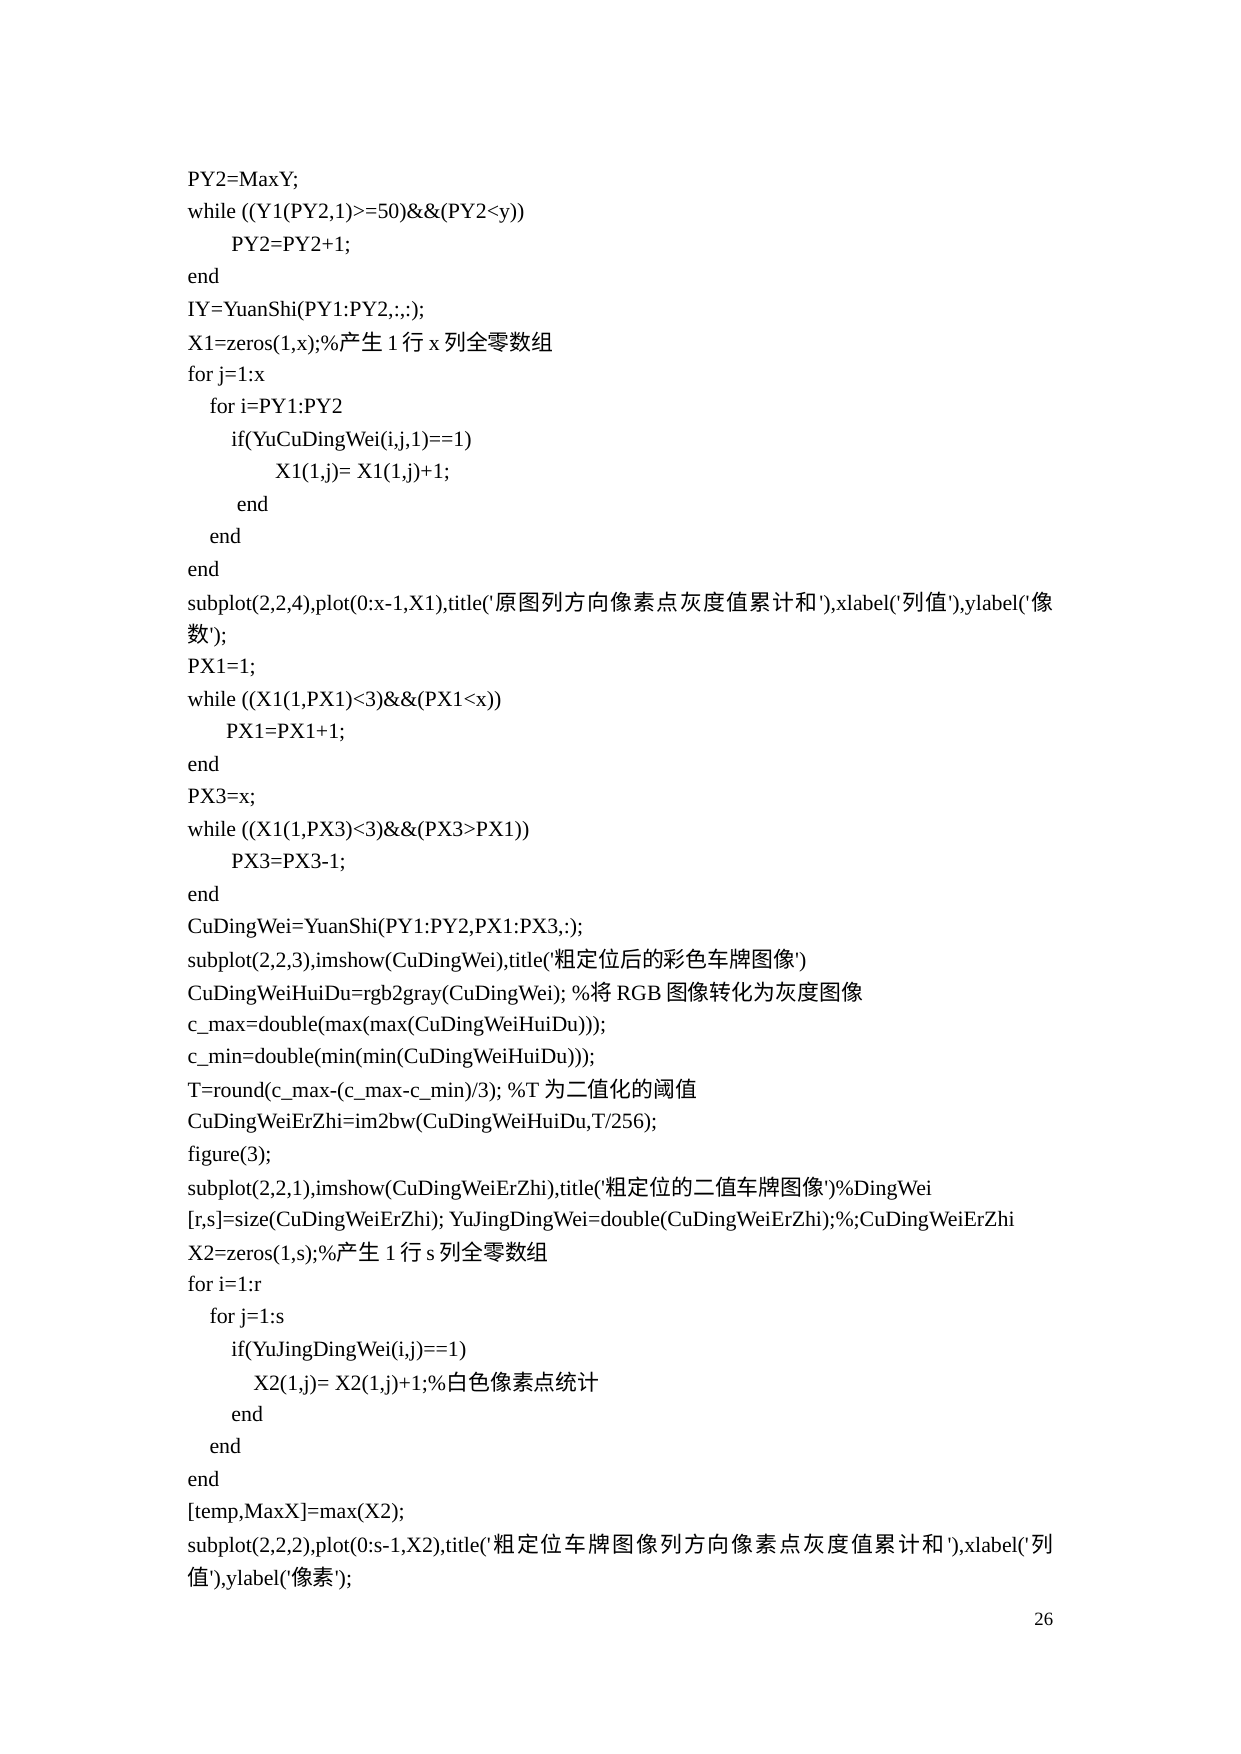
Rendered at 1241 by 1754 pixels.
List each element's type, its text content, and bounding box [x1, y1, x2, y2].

text end [187, 519, 1053, 552]
text [r,s]=size(CuDingWeiErZhi); YuJingDingWei=double(CuDingWeiErZhi);%;CuDingWeiErZhi [187, 1202, 1053, 1234]
text for j=1:x [187, 357, 1053, 389]
text for i=PY1:PY2 [187, 389, 1053, 422]
text PY2=MaxY; [187, 162, 1053, 194]
text end [187, 1462, 1053, 1494]
text if(YuJingDingWei(i,j)==1) [187, 1332, 1053, 1364]
text c_max=double(max(max(CuDingWeiHuiDu))); [187, 1007, 1053, 1039]
text subplot(2,2,2),plot(0:s-1,X2),title('粗定位车牌图像列方向像素点灰度值累计和'),xlabel('列值'),ylabel('像素'); [187, 1527, 1053, 1592]
text X1(1,j)= X1(1,j)+1; [187, 454, 1053, 487]
text CuDingWeiHuiDu=rgb2gray(CuDingWei); %将RGB图像转化为灰度图像 [187, 974, 1053, 1007]
text end [187, 877, 1053, 909]
text PX3=x; [187, 779, 1053, 812]
text subplot(2,2,3),imshow(CuDingWei),title('粗定位后的彩色车牌图像') [187, 942, 1053, 974]
text [temp,MaxX]=max(X2); [187, 1494, 1053, 1527]
text end [187, 487, 1053, 519]
text if(YuCuDingWei(i,j,1)==1) [187, 422, 1053, 454]
text CuDingWeiErZhi=im2bw(CuDingWeiHuiDu,T/256); [187, 1104, 1053, 1137]
text X2(1,j)= X2(1,j)+1;%白色像素点统计 [187, 1364, 1053, 1397]
text end [187, 747, 1053, 779]
text subplot(2,2,4),plot(0:x-1,X1),title('原图列方向像素点灰度值累计和'),xlabel('列值'),ylabel('像数'); [187, 584, 1053, 649]
text figure(3); [187, 1137, 1053, 1169]
text IY=YuanShi(PY1:PY2,:,:); [187, 292, 1053, 324]
text end [187, 552, 1053, 584]
text end [187, 1429, 1053, 1462]
text subplot(2,2,1),imshow(CuDingWeiErZhi),title('粗定位的二值车牌图像')%DingWei [187, 1169, 1053, 1202]
text X1=zeros(1,x);%产生1行x列全零数组 [187, 324, 1053, 357]
text CuDingWei=YuanShi(PY1:PY2,PX1:PX3,:); [187, 909, 1053, 942]
text for j=1:s [187, 1299, 1053, 1332]
text while ((X1(1,PX3)<3)&&(PX3>PX1)) [187, 812, 1053, 844]
text PX3=PX3-1; [187, 844, 1053, 877]
text for i=1:r [187, 1267, 1053, 1299]
text X2=zeros(1,s);%产生1行s列全零数组 [187, 1234, 1053, 1267]
text T=round(c_max-(c_max-c_min)/3); %T为二值化的阈值 [187, 1072, 1053, 1104]
text PX1=1; [187, 649, 1053, 682]
text PX1=PX1+1; [187, 714, 1053, 747]
text c_min=double(min(min(CuDingWeiHuiDu))); [187, 1039, 1053, 1072]
text while ((X1(1,PX1)<3)&&(PX1<x)) [187, 682, 1053, 714]
text PY2=PY2+1; [187, 227, 1053, 259]
text end [187, 259, 1053, 292]
text end [187, 1397, 1053, 1429]
text while ((Y1(PY2,1)>=50)&&(PY2<y)) [187, 194, 1053, 227]
